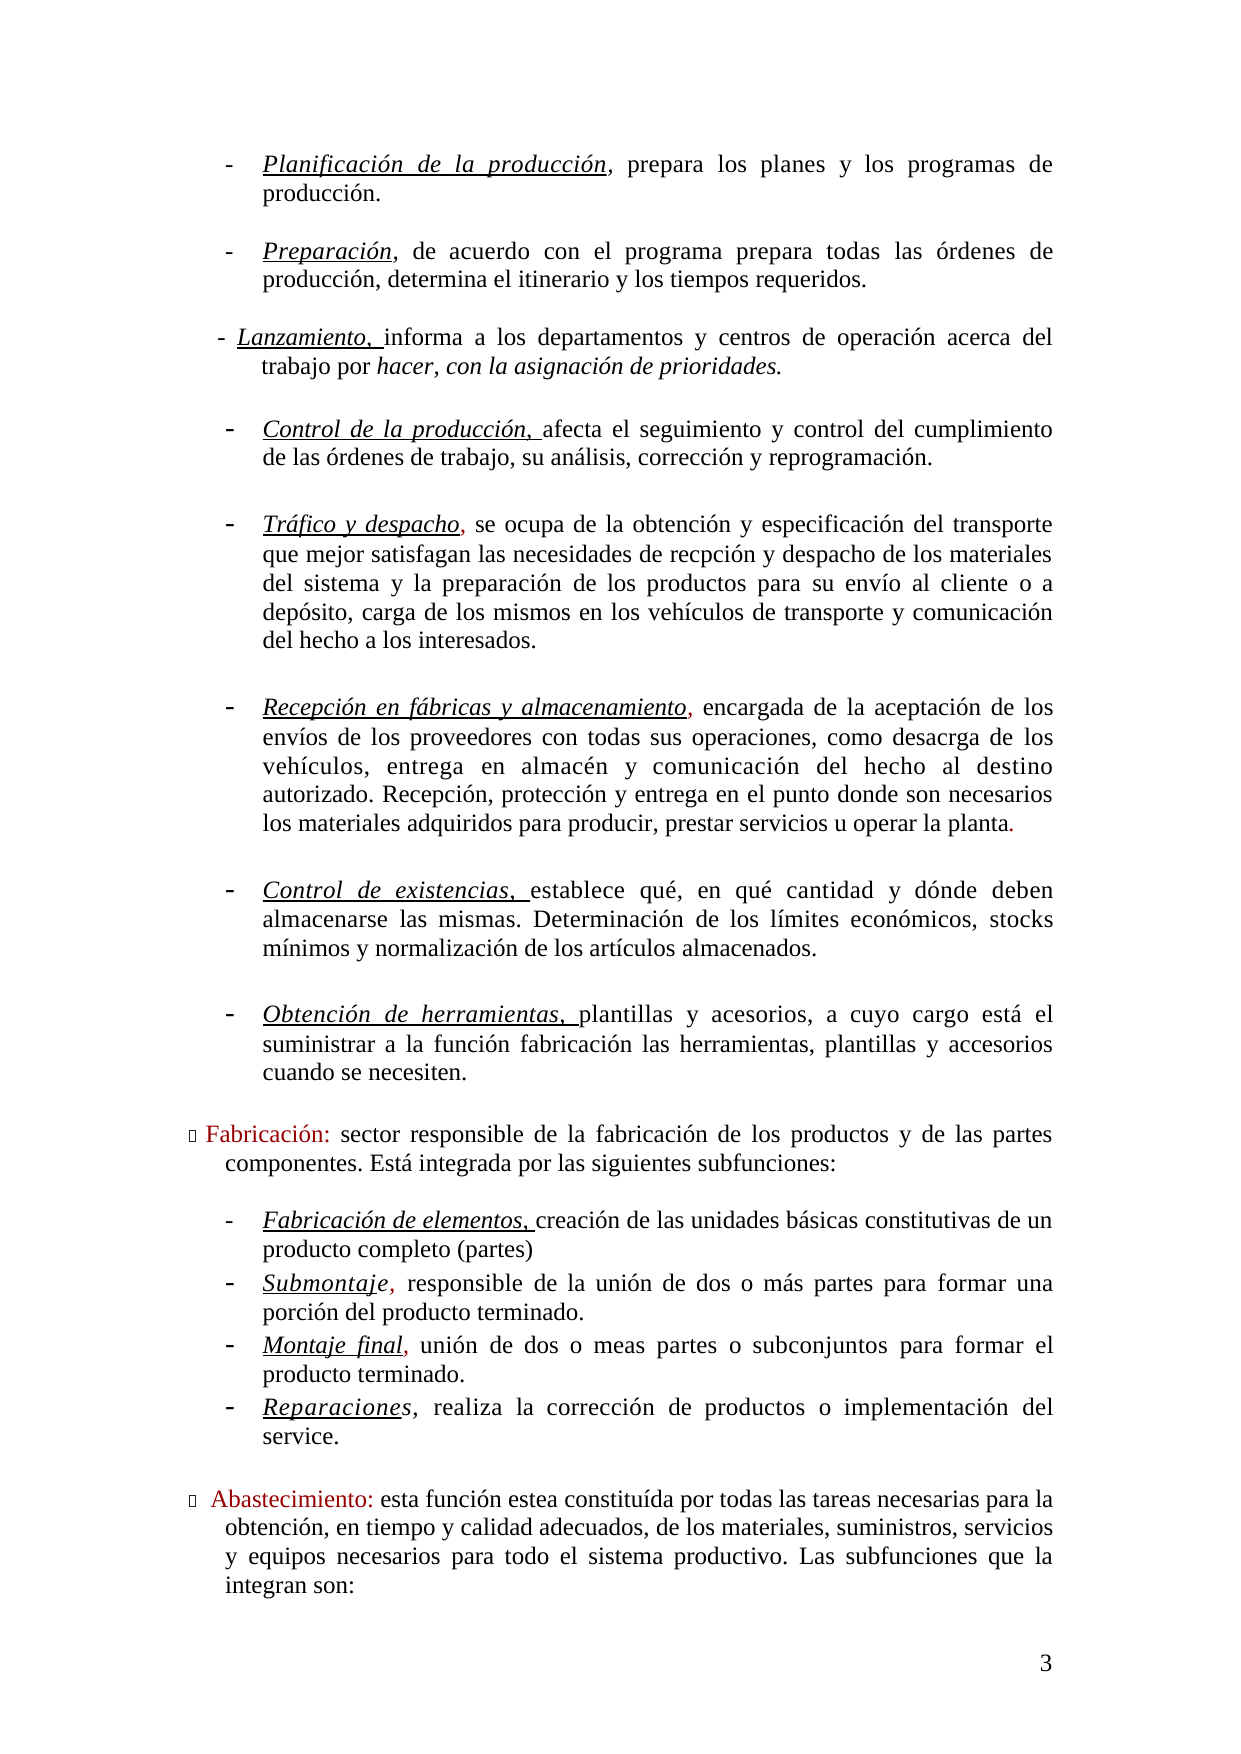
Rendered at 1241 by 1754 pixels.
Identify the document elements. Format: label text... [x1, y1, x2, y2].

list Reparaciones, realiza la corrección de productos o implementación del service. [225, 1393, 1054, 1450]
text  Abastecimiento: esta función estea constituída por todas las tareas necesarias para la obtención, en tiempo y calidad adecuados, de los materiales, suministros, servicios y equipos necesarios para todo el sistema productivo. Las subfunciones que la integran son: [187, 1484, 1054, 1599]
list Control de existencias, establece qué, en qué cantidad y dónde deben almacenarse las mismas. Determinación de los límites económicos, stocks mínimos y normalización de los artículos almacenados. [225, 876, 1054, 962]
text - Lanzamiento, informa a los departamentos y centros de operación acerca del trabajo por hacer, con la asignación de prioridades. [217, 322, 1053, 380]
list Tráfico y despacho, se ocupa de la obtención y especificación del transporte que mejor satisfagan las necesidades de recpción y despacho de los materiales del sistema y la preparación de los productos para su envío al cliente o a depósito, carga de los mismos en los vehículos de transporte y comunicación del hecho a los interesados. [225, 506, 1053, 654]
list Control de la producción, afecta el seguimiento y control del cumplimiento de las órdenes de trabajo, su análisis, corrección y reprogramación. [225, 414, 1053, 472]
list Recepción en fábricas y almacenamiento, encargada de la aceptación de los envíos de los proveedores con todas sus operaciones, como desacrga de los vehículos, entrega en almacén y comunicación del hecho al destino autorizado. Recepción, protección y entrega en el punto donde son necesarios los materiales adquiridos para producir, prestar servicios u operar la planta. [225, 688, 1053, 837]
list Obtención de herramientas, plantillas y acesorios, a cuyo cargo está el suministrar a la función fabricación las herramientas, plantillas y accesorios cuando se necesiten. [225, 996, 1053, 1086]
text  Fabricación: sector responsible de la fabricación de los productos y de las partes componentes. Está integrada por las siguientes subfunciones: [187, 1119, 1053, 1177]
list Submontaje, responsible de la unión de dos o más partes para formar una porción del producto terminado. [225, 1268, 1053, 1326]
list Fabricación de elementos, creación de las unidades básicas constitutivas de un producto completo (partes) [225, 1205, 1053, 1263]
list Montaje final, unión de dos o meas partes o subconjuntos para formar el producto terminado. [225, 1330, 1053, 1388]
list Preparación, de acuerdo con el programa prepara todas las órdenes de producción, determina el itinerario y los tiempos requeridos. [225, 236, 1053, 293]
list Planificación de la producción, prepara los planes y los programas de producción. [225, 149, 1053, 207]
